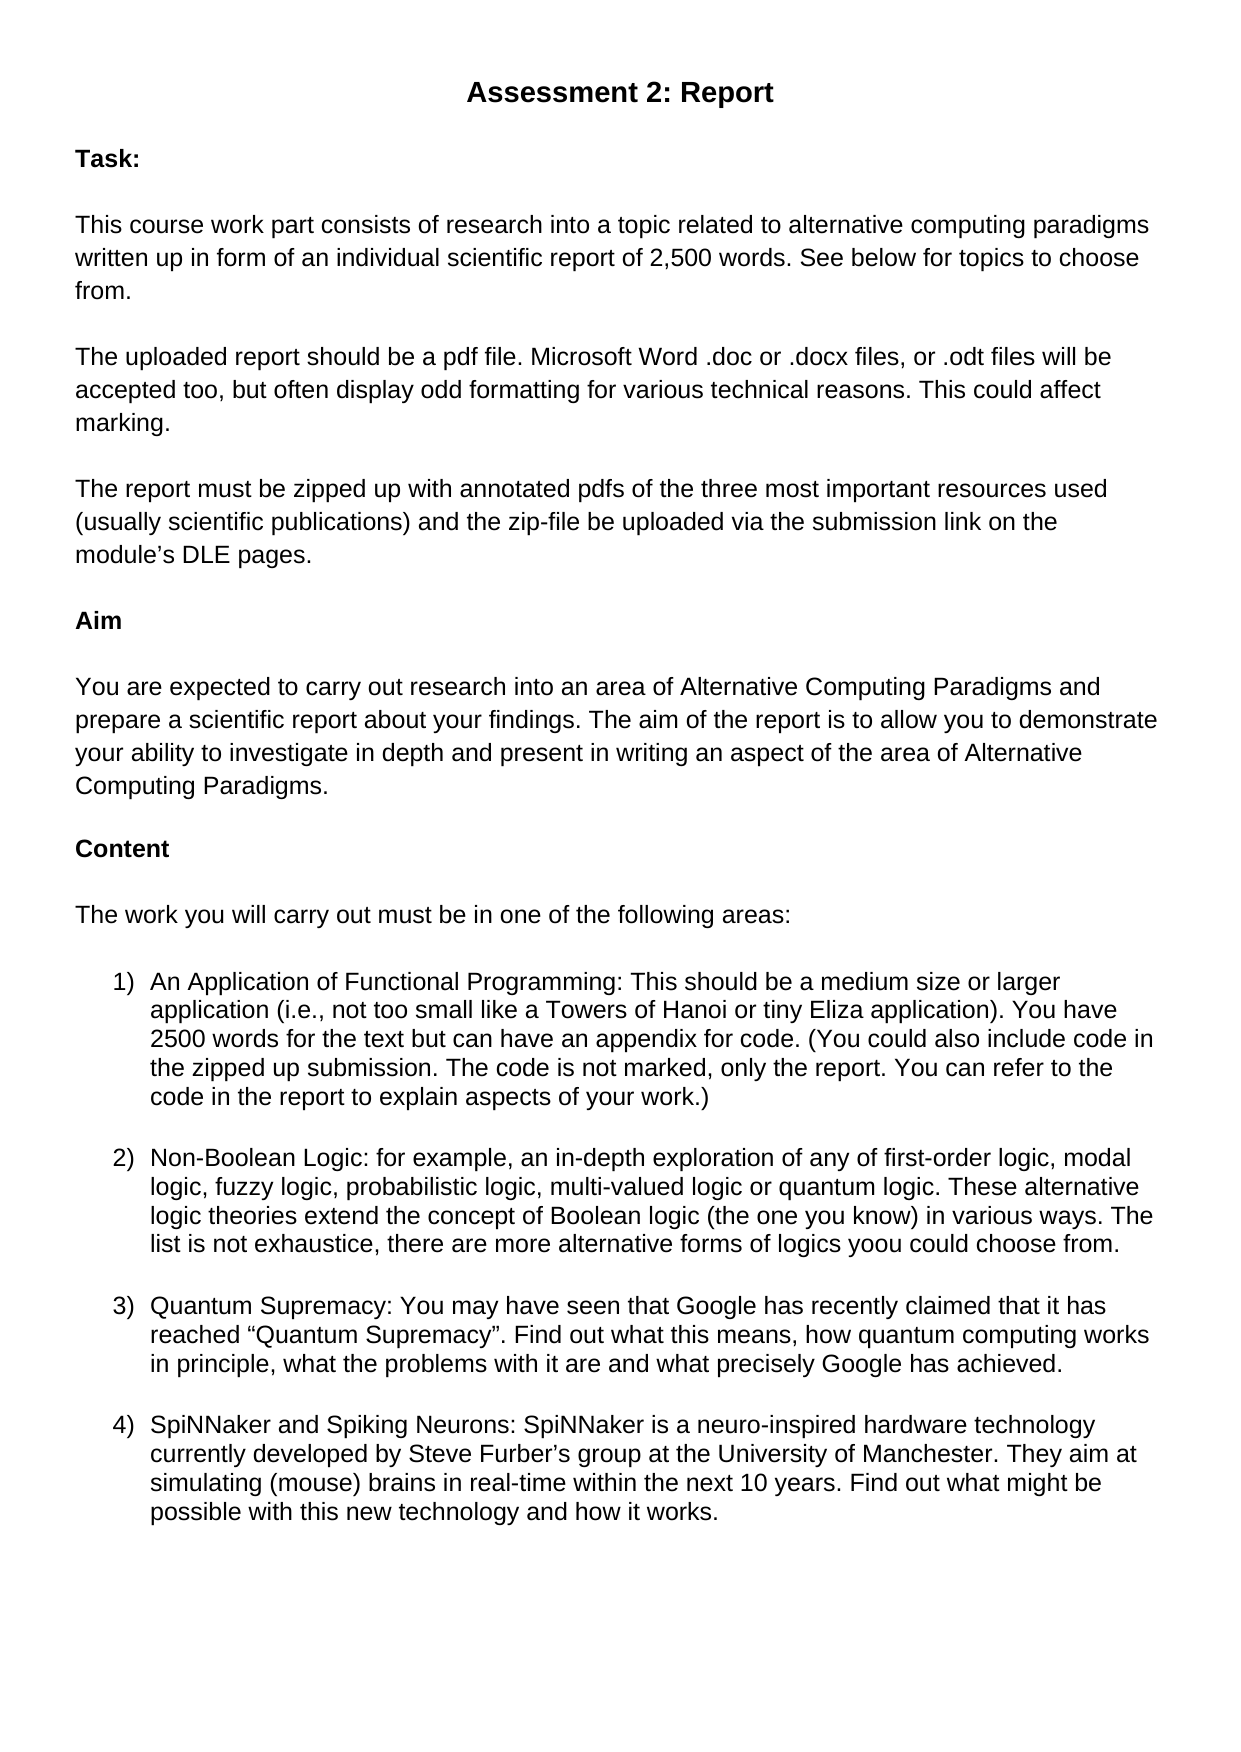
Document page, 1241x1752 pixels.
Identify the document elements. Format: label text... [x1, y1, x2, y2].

text The report must be zipped up with annotated pdfs of the three most important resources used (usually scientific publications) and the zip-file be uploaded via the submission link on the module’s DLE pages. [75, 474, 1165, 569]
list An Application of Functional Programming: This should be a medium size or larger application (i.e., not too small like a Towers of Hanoi or tiny Eliza application). You have 2500 words for the text but can have an appendix for code. (You could also include code in the zipped up submission. The code is not marked, only the report. You can refer to the code in the report to explain aspects of your work.) [112, 966, 1165, 1110]
text Content [75, 834, 1165, 863]
list Non-Boolean Logic: for example, an in-depth exploration of any of first-order logic, modal logic, fuzzy logic, probabilistic logic, multi-valued logic or quantum logic. These alternative logic theories extend the concept of Boolean logic (the one you know) in various ways. The list is not exhaustice, there are more alternative forms of logics yoou could choose from. [112, 1143, 1165, 1258]
text You are expected to carry out research into an area of Alternative Computing Paradigms and prepare a scientific report about your findings. The aim of the report is to allow you to demonstrate your ability to investigate in depth and present in writing an aspect of the area of Alternative Computing Paradigms. [75, 672, 1165, 800]
list Quantum Supremacy: You may have seen that Google has recently claimed that it has reached “Quantum Supremacy”. Find out what this means, how quantum computing works in principle, what the problems with it are and what precisely Google has achieved. [112, 1291, 1165, 1377]
text The uploaded report should be a pdf file. Microsoft Word .doc or .docx files, or .odt files will be accepted too, but often display odd formatting for various technical reasons. This could affect marking. [75, 342, 1165, 437]
text Aim [75, 606, 1165, 635]
text Task: [75, 144, 1165, 172]
text The work you will carry out must be in one of the following areas: [75, 900, 1165, 929]
text Assessment 2: Report [75, 75, 1165, 108]
text This course work part consists of research into a topic related to alternative computing paradigms written up in form of an individual scientific report of 2,500 words. See below for topics to choose from. [75, 210, 1165, 304]
list SpiNNaker and Spiking Neurons: SpiNNaker is a neuro-inspired hardware technology currently developed by Steve Furber’s group at the University of Manchester. They aim at simulating (mouse) brains in real-time within the next 10 years. Find out what might be possible with this new technology and how it works. [112, 1411, 1165, 1526]
